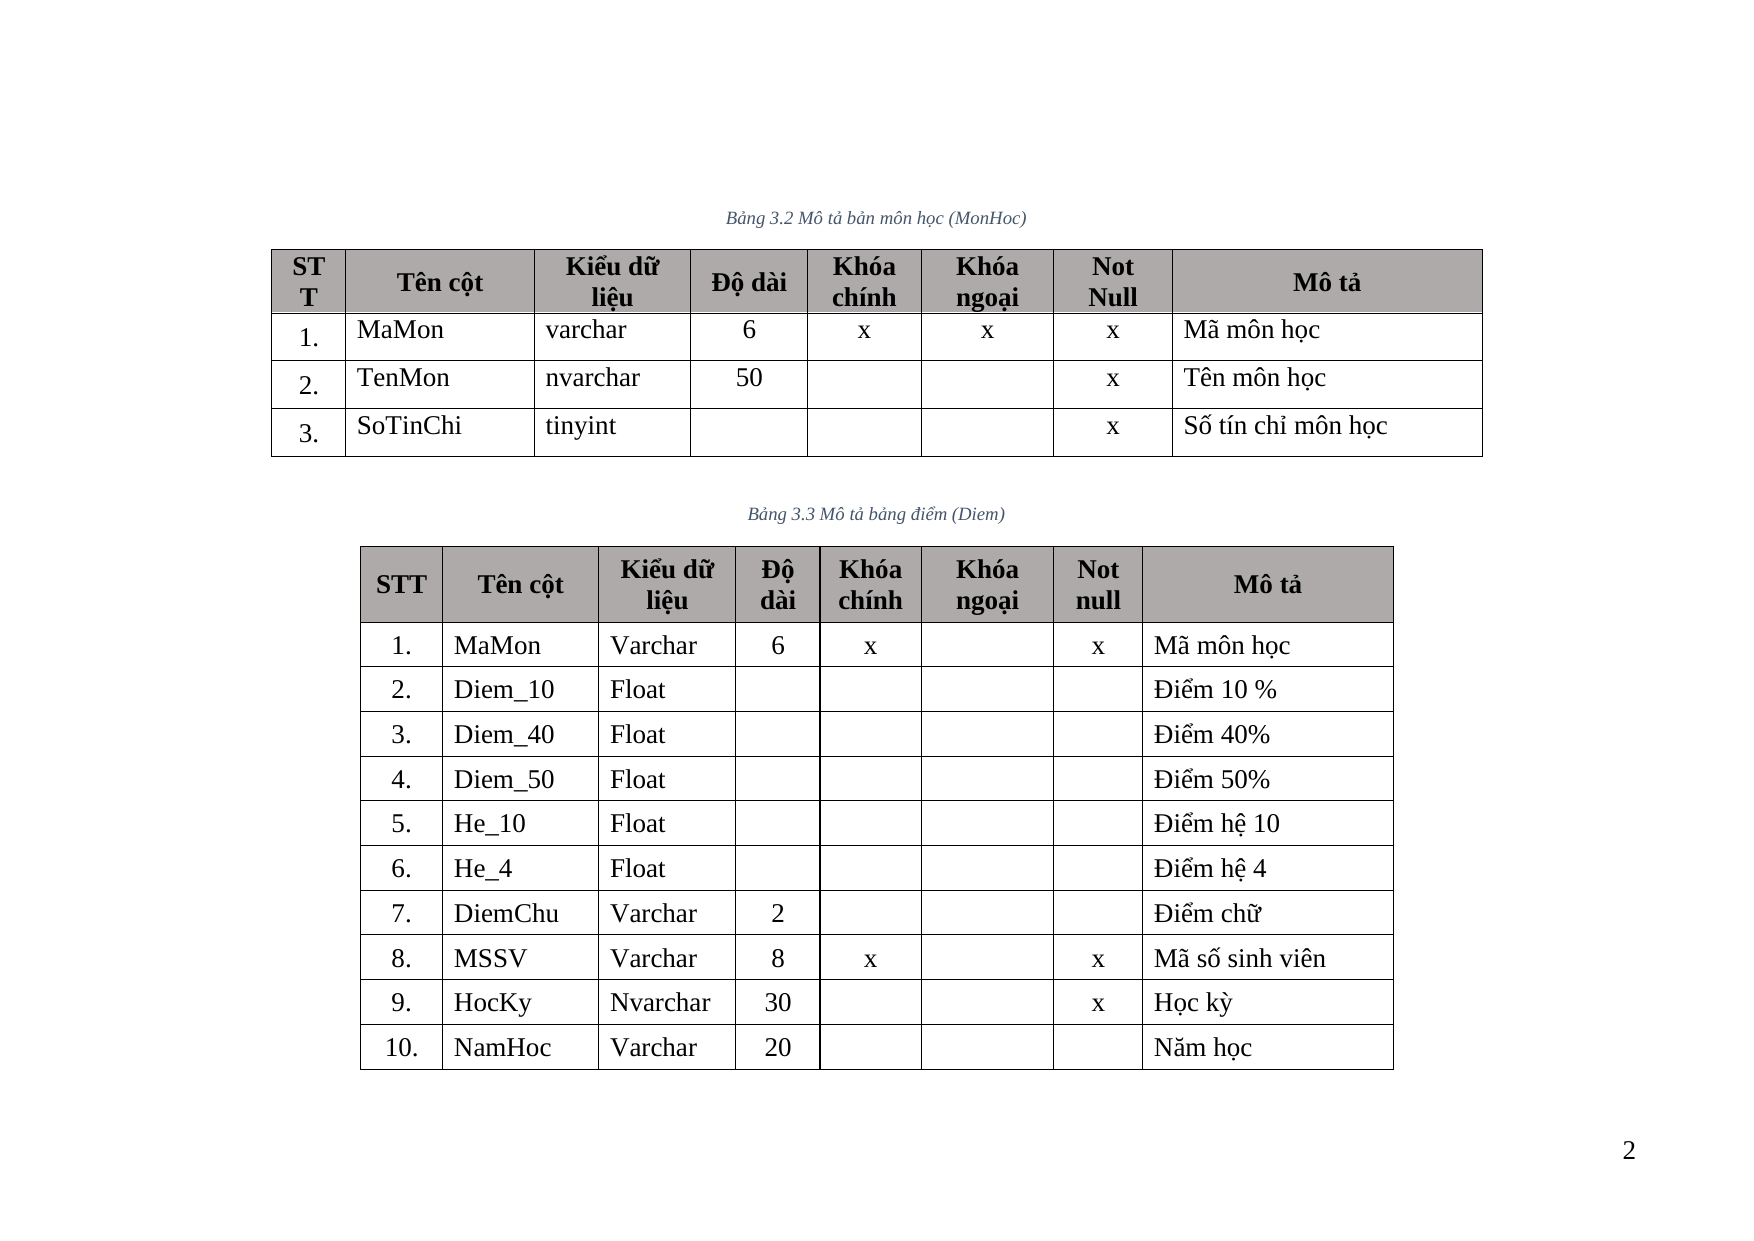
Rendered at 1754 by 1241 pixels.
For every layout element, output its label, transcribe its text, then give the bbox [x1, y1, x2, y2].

table_cell Float [599, 712, 735, 756]
table_cell Float [599, 846, 735, 890]
table_header Độ dài [736, 547, 819, 622]
table_cell [821, 801, 921, 845]
table_cell [736, 712, 819, 756]
table_cell DiemChu [443, 891, 598, 934]
table_cell MSSV [443, 935, 598, 979]
table_cell [808, 361, 921, 408]
table_cell [922, 980, 1053, 1024]
table_cell Mã môn học [1143, 623, 1393, 666]
table_cell 20 [736, 1025, 819, 1068]
table_cell 30 [736, 980, 819, 1024]
table_cell x [1054, 935, 1142, 979]
table_cell [922, 623, 1053, 666]
table_cell [922, 757, 1053, 800]
table_cell Varchar [599, 1025, 735, 1068]
table_cell Nvarchar [599, 980, 735, 1024]
table_cell Điểm hệ 10 [1143, 801, 1393, 845]
text Bảng 3.2 Mô tả bản môn học (MonHoc) [118, 207, 1636, 228]
table_cell [1054, 891, 1142, 934]
table_cell 9. [361, 980, 442, 1024]
table_cell 6. [361, 846, 442, 890]
table_cell 2. [272, 361, 345, 408]
table_cell Mã số sinh viên [1143, 935, 1393, 979]
table_cell Diem_40 [443, 712, 598, 756]
table_cell Mã môn học [1173, 314, 1482, 360]
table_cell Điểm chữ [1143, 891, 1393, 934]
table_cell 3. [361, 712, 442, 756]
table_cell [922, 712, 1053, 756]
table_cell He_10 [443, 801, 598, 845]
table_cell Điểm 40% [1143, 712, 1393, 756]
table_cell [922, 1025, 1053, 1068]
table_cell 2. [361, 667, 442, 711]
table_cell 8. [361, 935, 442, 979]
table_cell x [821, 935, 921, 979]
table_cell [808, 409, 921, 456]
table_cell Diem_10 [443, 667, 598, 711]
table_cell Float [599, 667, 735, 711]
table_cell [736, 801, 819, 845]
table_cell Điểm 10 % [1143, 667, 1393, 711]
table_cell HocKy [443, 980, 598, 1024]
table_cell Tên môn học [1173, 361, 1482, 408]
table_cell [821, 891, 921, 934]
table_cell [821, 667, 921, 711]
table_cell 1. [272, 314, 345, 360]
table_cell Float [599, 801, 735, 845]
table_cell [922, 891, 1053, 934]
table_header Not Null [1054, 250, 1172, 312]
table_cell [1054, 801, 1142, 845]
table_cell x [1054, 980, 1142, 1024]
table_header Khóa chính [808, 250, 921, 312]
table_cell x [1054, 623, 1142, 666]
table_cell 1. [361, 623, 442, 666]
table_cell [1054, 757, 1142, 800]
table_header Kiểu dữ liệu [535, 250, 690, 312]
table_cell [1054, 1025, 1142, 1068]
table_header STT [272, 250, 345, 312]
table_cell x [1054, 361, 1172, 408]
table_cell x [922, 314, 1053, 360]
table_header Mô tả [1173, 250, 1482, 312]
table_header Khóa ngoại [922, 250, 1053, 312]
table_cell [922, 667, 1053, 711]
table_cell Điểm hệ 4 [1143, 846, 1393, 890]
table_cell [736, 757, 819, 800]
table_cell [691, 409, 807, 456]
table_cell Diem_50 [443, 757, 598, 800]
table_cell 8 [736, 935, 819, 979]
table_cell [922, 409, 1053, 456]
table_header Khóa ngoại [922, 547, 1053, 622]
table_cell [1054, 846, 1142, 890]
table_cell 6 [736, 623, 819, 666]
table_cell Điểm 50% [1143, 757, 1393, 800]
table_cell Varchar [599, 935, 735, 979]
table_cell nvarchar [535, 361, 690, 408]
table_cell Năm học [1143, 1025, 1393, 1068]
table_cell [922, 361, 1053, 408]
table_cell SoTinChi [346, 409, 534, 456]
table_cell x [808, 314, 921, 360]
table_cell x [1054, 409, 1172, 456]
table_cell 50 [691, 361, 807, 408]
table_header Tên cột [443, 547, 598, 622]
table_cell [922, 935, 1053, 979]
table_header Độ dài [691, 250, 807, 312]
table_header Not null [1054, 547, 1142, 622]
table_cell [821, 846, 921, 890]
table_cell Học kỳ [1143, 980, 1393, 1024]
table_cell Varchar [599, 891, 735, 934]
table_cell 7. [361, 891, 442, 934]
table_cell 2 [736, 891, 819, 934]
table_header Tên cột [346, 250, 534, 312]
table_header Mô tả [1143, 547, 1393, 622]
table_cell Float [599, 757, 735, 800]
table_cell [736, 667, 819, 711]
table_cell 3. [272, 409, 345, 456]
table_cell [1054, 667, 1142, 711]
table_header Khóa chính [821, 547, 921, 622]
table_cell x [821, 623, 921, 666]
table_cell 6 [691, 314, 807, 360]
table_cell [922, 846, 1053, 890]
table_cell 4. [361, 757, 442, 800]
table_cell varchar [535, 314, 690, 360]
table_cell 5. [361, 801, 442, 845]
text Bảng 3.3 Mô tả bảng điểm (Diem) [118, 503, 1636, 525]
table_header Kiểu dữ liệu [599, 547, 735, 622]
table_cell [821, 980, 921, 1024]
table_cell [821, 712, 921, 756]
table_cell [821, 1025, 921, 1068]
table_cell [1054, 712, 1142, 756]
table_cell Varchar [599, 623, 735, 666]
table_cell MaMon [443, 623, 598, 666]
table_cell [922, 801, 1053, 845]
table_header STT [361, 547, 442, 622]
table_cell 10. [361, 1025, 442, 1068]
table_cell MaMon [346, 314, 534, 360]
table_cell NamHoc [443, 1025, 598, 1068]
table_cell Số tín chỉ môn học [1173, 409, 1482, 456]
table_cell tinyint [535, 409, 690, 456]
table_cell He_4 [443, 846, 598, 890]
table_cell [736, 846, 819, 890]
table_cell [821, 757, 921, 800]
table_cell x [1054, 314, 1172, 360]
table_cell TenMon [346, 361, 534, 408]
